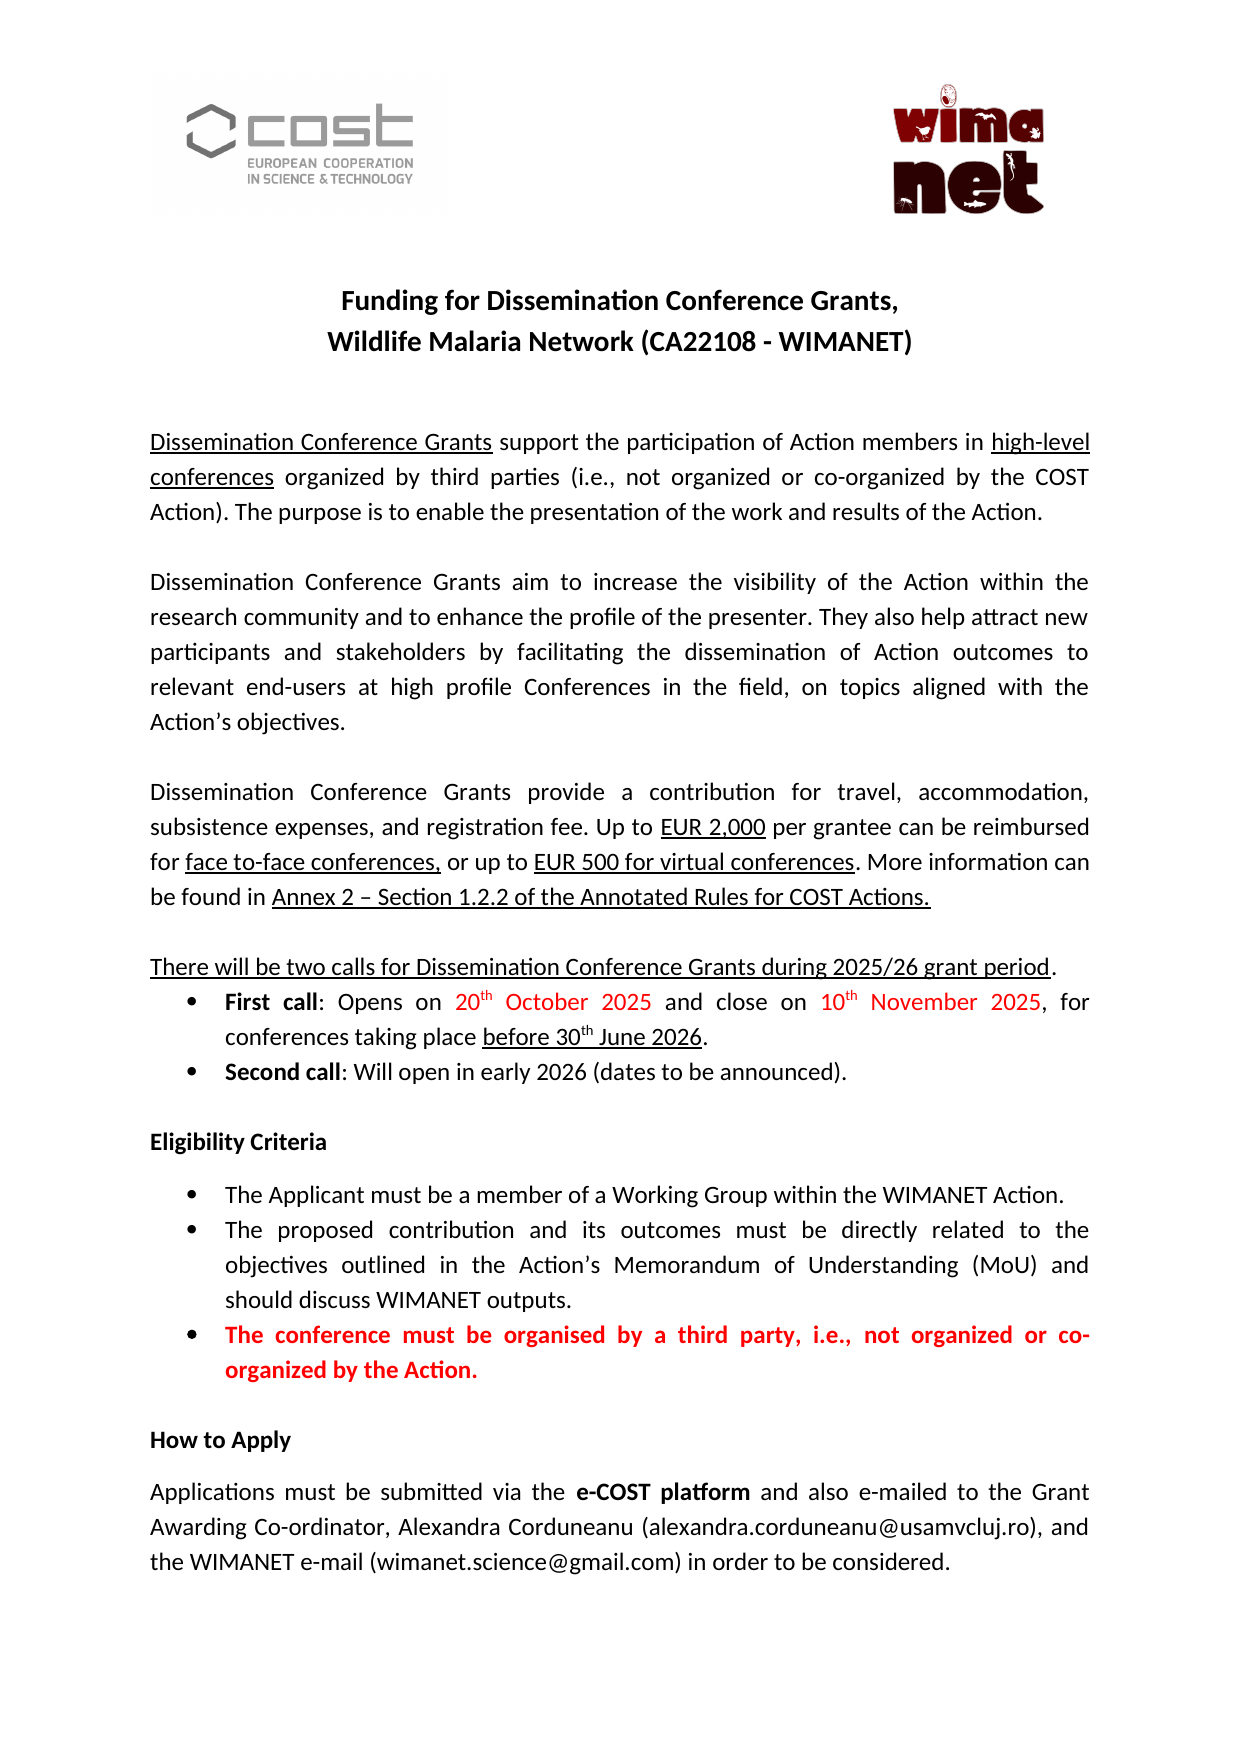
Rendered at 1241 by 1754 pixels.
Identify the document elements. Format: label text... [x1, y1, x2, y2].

text Wildlife Malaria Network (CA22108 - WIMANET) [150, 323, 1090, 359]
text How to Apply [150, 1424, 1090, 1454]
text Dissemination Conference Grants provide a contribution for travel, accommodation, subsistence expenses, and registration fee. Up to EUR 2,000 per grantee can be reimbursed for face to-face conferences, or up to EUR 500 for virtual conferences. More information can be found in Annex 2 – Section 1.2.2 of the Annotated Rules for COST Actions. [150, 776, 1090, 912]
list The Applicant must be a member of a Working Group within the WIMANET Action. [187, 1179, 1090, 1209]
text Eligibility Criteria [150, 1126, 1090, 1157]
picture [150, 73, 449, 214]
list The conference must be organised by a third party, i.e., not organized or co-organized by the Action. [187, 1319, 1090, 1384]
text Funding for Dissemination Conference Grants, [150, 282, 1090, 318]
picture [893, 84, 1044, 214]
list Second call: Will open in early 2026 (dates to be announced). [187, 1056, 1090, 1087]
text Dissemination Conference Grants support the participation of Action members in high-level conferences organized by third parties (i.e., not organized or co-organized by the COST Action). The purpose is to enable the presentation of the work and results of the Action. [150, 426, 1090, 527]
list The proposed contribution and its outcomes must be directly related to the objectives outlined in the Action’s Memorandum of Understanding (MoU) and should discuss WIMANET outputs. [187, 1214, 1090, 1314]
text There will be two calls for Dissemination Conference Grants during 2025/26 grant period. [150, 951, 1090, 982]
text Dissemination Conference Grants aim to increase the visibility of the Action within the research community and to enhance the profile of the presenter. They also help attract new participants and stakeholders by facilitating the dissemination of Action outcomes to relevant end-users at high profile Conferences in the field, on topics aligned with the Action’s objectives. [150, 566, 1090, 737]
text Applications must be submitted via the e-COST platform and also e-mailed to the Grant Awarding Co-ordinator, Alexandra Corduneanu (alexandra.corduneanu@usamvcluj.ro), and the WIMANET e-mail (wimanet.science@gmail.com) in order to be considered. [150, 1476, 1090, 1577]
list First call: Opens on 20th October 2025 and close on 10th November 2025, for conferences taking place before 30th June 2026. [187, 986, 1090, 1052]
